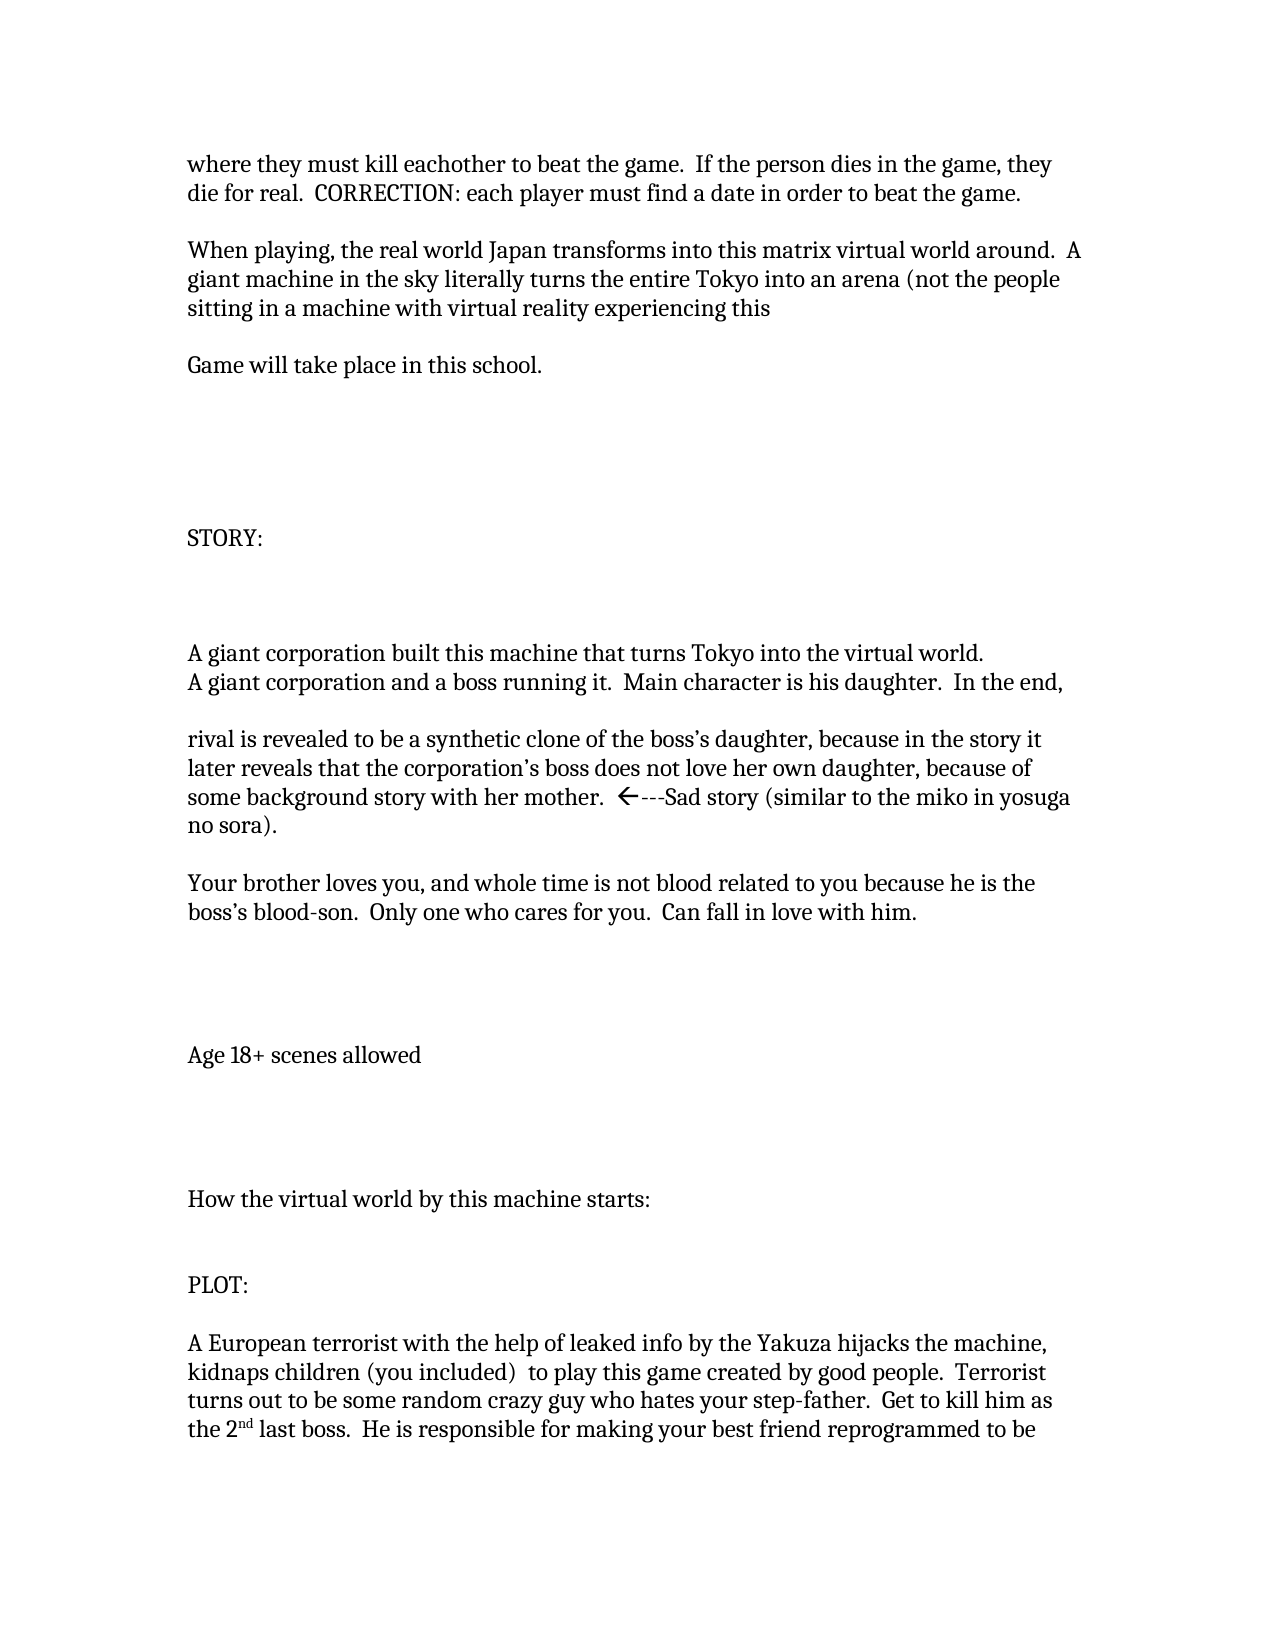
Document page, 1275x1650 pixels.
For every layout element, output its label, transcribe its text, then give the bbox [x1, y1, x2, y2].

text A giant corporation and a boss running it. Main character is his daughter. In the end, [187, 667, 1087, 696]
text STORY: [187, 524, 1087, 552]
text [187, 150, 1087, 207]
text rival is revealed to be a synthetic clone of the boss’s daughter, because in the story it later reveals that the corporation’s boss does not love her own daughter, because of some background story with her mother. ---Sad story (similar to the miko in yosuga no sora). [187, 725, 1087, 840]
text Age 18+ scenes allowed [187, 1041, 1087, 1070]
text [187, 1329, 1087, 1444]
text When playing, the real world Japan transforms into this matrix virtual world around. A giant machine in the sky literally turns the entire Tokyo into an arena (not the people sitting in a machine with virtual reality experiencing this [187, 236, 1087, 322]
text A giant corporation built this machine that turns Tokyo into the virtual world. [187, 639, 1087, 667]
text How the virtual world by this machine starts: [187, 1185, 1087, 1214]
text Game will take place in this school. [187, 351, 1087, 380]
text Your brother loves you, and whole time is not blood related to you because he is the boss’s blood-son. Only one who cares for you. Can fall in love with him. [187, 869, 1087, 926]
text PLOT: [187, 1271, 1087, 1300]
